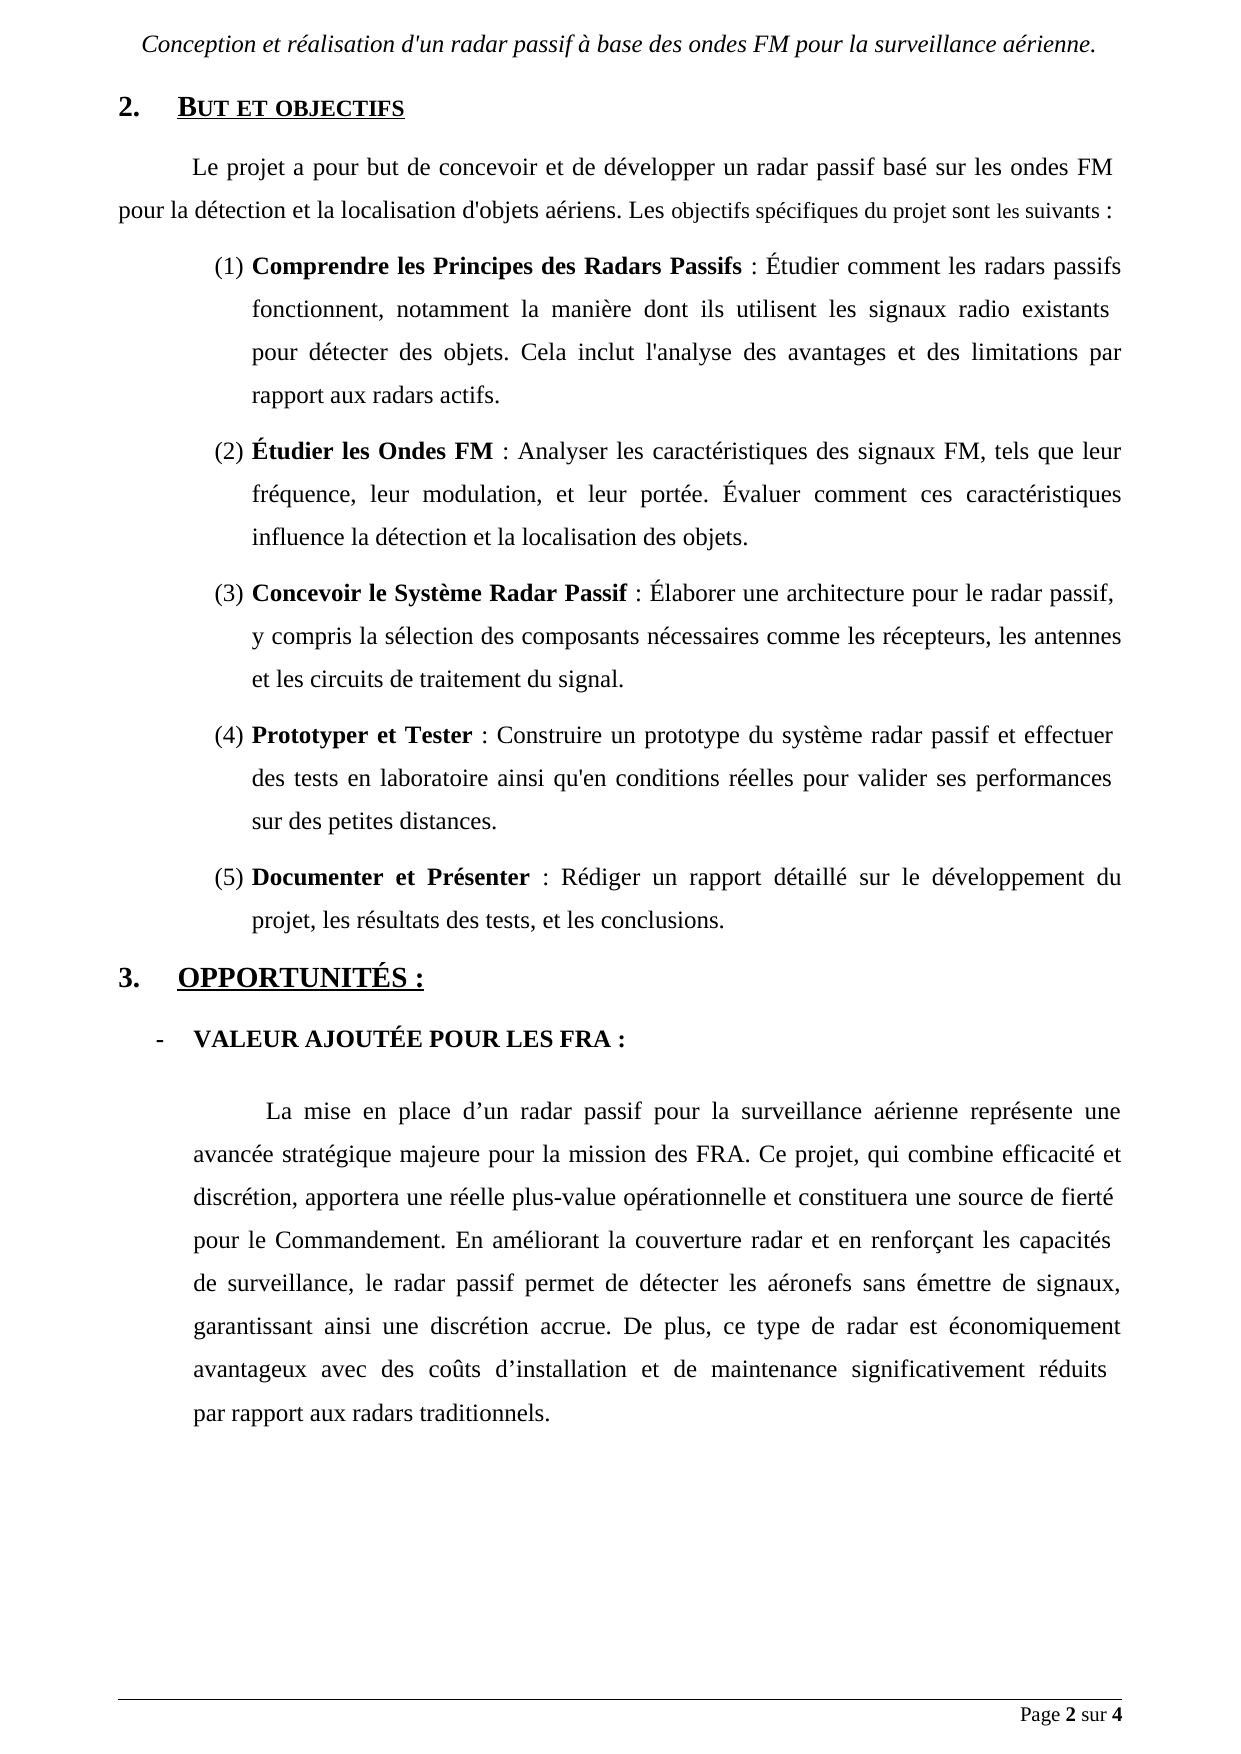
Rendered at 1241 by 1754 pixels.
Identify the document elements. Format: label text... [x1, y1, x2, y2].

list Étudier les Ondes FM : Analyser les caractéristiques des signaux FM, tels que leur fréquence, leur modulation, et leur portée. Évaluer comment ces caractéristiques influence la détection et la localisation des objets. [214, 436, 1122, 551]
list Concevoir le Système Radar Passif : Élaborer une architecture pour le radar passif, y compris la sélection des composants nécessaires comme les récepteurs, les antennes et les circuits de traitement du signal. [214, 578, 1122, 693]
text Le projet a pour but de concevoir et de développer un radar passif basé sur les ondes FM pour la détection et la localisation d'objets aériens. Les objectifs spécifiques du projet sont les suivants : [118, 152, 1122, 224]
list La mise en place d’un radar passif pour la surveillance aérienne représente une avancée stratégique majeure pour la mission des FRA. Ce projet, qui combine efficacité et discrétion, apportera une réelle plus-value opérationnelle et constituera une source de fierté pour le Commandement. En améliorant la couverture radar et en renforçant les capacités de surveillance, le radar passif permet de détecter les aéronefs sans émettre de signaux, garantissant ainsi une discrétion accrue. De plus, ce type de radar est économiquement avantageux avec des coûts d’installation et de maintenance significativement réduits par rapport aux radars traditionnels. [193, 1053, 1122, 1426]
list Comprendre les Principes des Radars Passifs : Étudier comment les radars passifs fonctionnent, notamment la manière dont ils utilisent les signaux radio existants pour détecter des objets. Cela inclut l'analyse des avantages et des limitations par rapport aux radars actifs. [214, 251, 1122, 409]
list But et objectifs [118, 89, 1122, 122]
list Prototyper et Tester : Construire un prototype du système radar passif et effectuer des tests en laboratoire ainsi qu'en conditions réelles pour valider ses performances sur des petites distances. [214, 720, 1122, 835]
list VALEUR AJOUTÉE POUR LES FRA : [156, 1024, 1122, 1053]
list Documenter et Présenter : Rédiger un rapport détaillé sur le développement du projet, les résultats des tests, et les conclusions. [214, 862, 1122, 933]
list OPPORTUNITÉS : [118, 960, 1122, 994]
